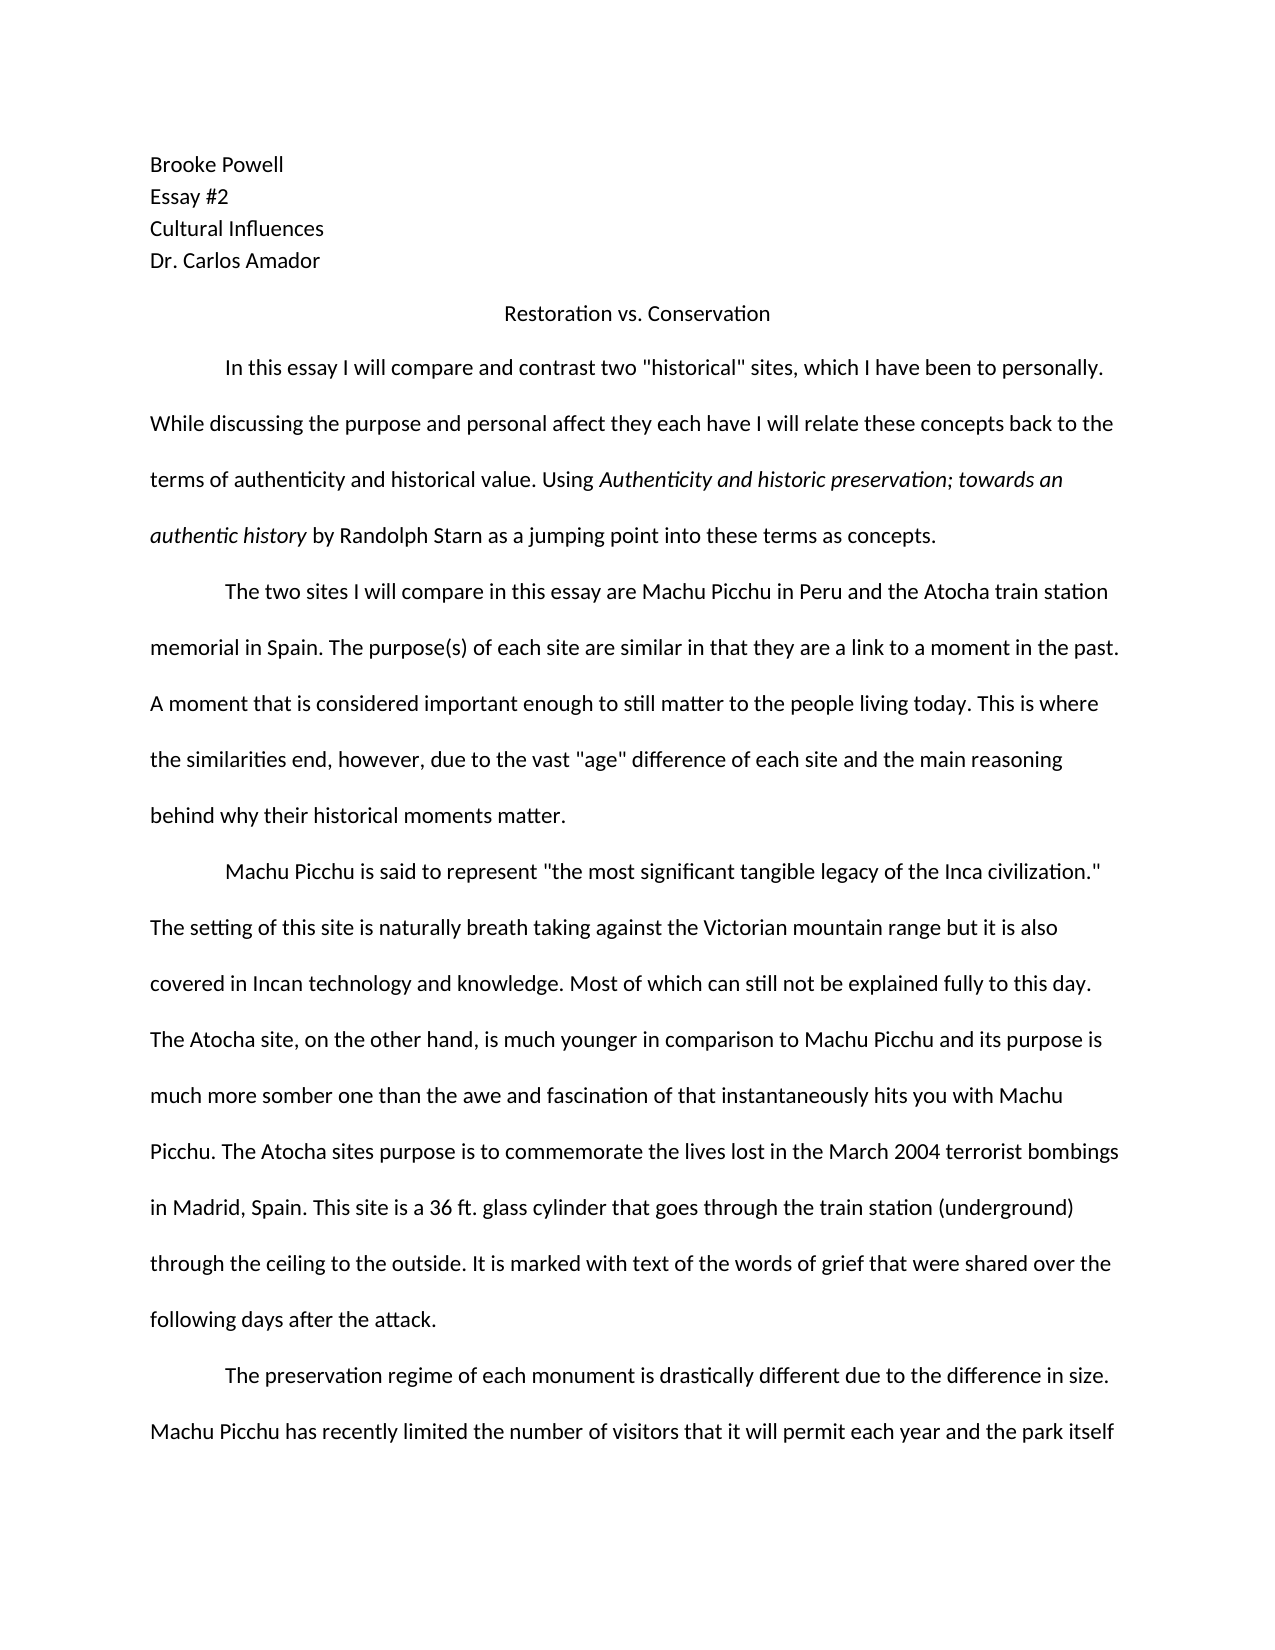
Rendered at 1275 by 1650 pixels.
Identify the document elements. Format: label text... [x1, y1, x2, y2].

text In this essay I will compare and contrast two "historical" sites, which I have been to personally. While discussing the purpose and personal affect they each have I will relate these concepts back to the terms of authenticity and historical value. Using Authenticity and historic preservation; towards an authentic history by Randolph Starn as a jumping point into these terms as concepts. [150, 353, 1125, 549]
text Restoration vs. Conservation [150, 299, 1125, 328]
text The two sites I will compare in this essay are Machu Picchu in Peru and the Atocha train station memorial in Spain. The purpose(s) of each site are similar in that they are a link to a moment in the past. A moment that is considered important enough to still matter to the people living today. This is where the similarities end, however, due to the vast "age" difference of each site and the main reasoning behind why their historical moments matter. [150, 577, 1125, 829]
text Machu Picchu is said to represent "the most significant tangible legacy of the Inca civilization." The setting of this site is naturally breath taking against the Victorian mountain range but it is also covered in Incan technology and knowledge. Most of which can still not be explained fully to this day. The Atocha site, on the other hand, is much younger in comparison to Machu Picchu and its purpose is much more somber one than the awe and fascination of that instantaneously hits you with Machu Picchu. The Atocha sites purpose is to commemorate the lives lost in the March 2004 terrorist bombings in Madrid, Spain. This site is a 36 ft. glass cylinder that goes through the train station (underground) through the ceiling to the outside. It is marked with text of the words of grief that were shared over the following days after the attack. [150, 857, 1125, 1333]
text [150, 1361, 1125, 1445]
text Brooke Powell Essay #2 Cultural Influences Dr. Carlos Amador [150, 150, 1125, 274]
